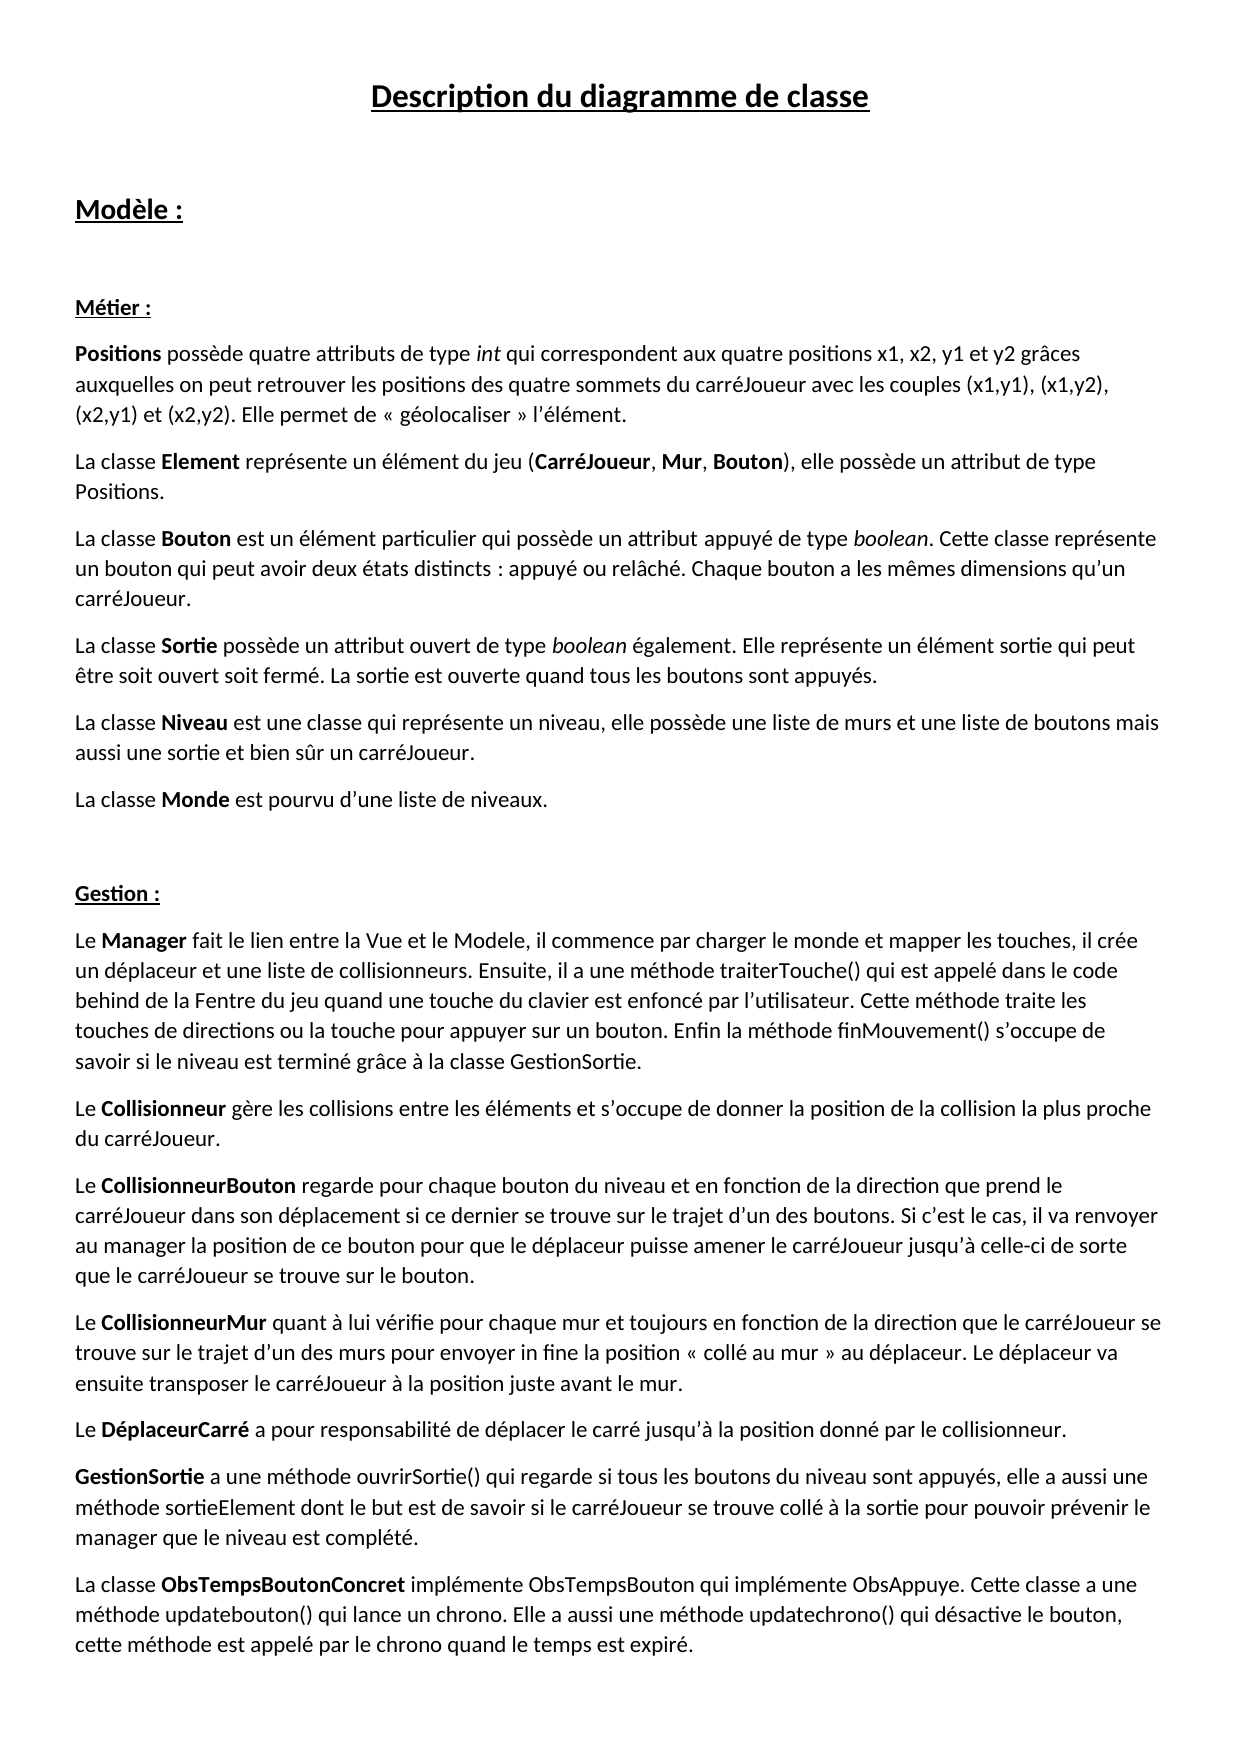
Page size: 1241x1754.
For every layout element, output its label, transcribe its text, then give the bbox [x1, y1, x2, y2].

text Le Collisionneur gère les collisions entre les éléments et s’occupe de donner la position de la collision la plus proche du carréJoueur. [75, 1094, 1165, 1152]
text La classe Bouton est un élément particulier qui possède un attribut appuyé de type boolean. Cette classe représente un bouton qui peut avoir deux états distincts : appuyé ou relâché. Chaque bouton a les mêmes dimensions qu’un carréJoueur. [75, 524, 1165, 612]
text La classe Niveau est une classe qui représente un niveau, elle possède une liste de murs et une liste de boutons mais aussi une sortie et bien sûr un carréJoueur. [75, 708, 1165, 767]
text Gestion : [75, 879, 1165, 907]
text Modèle : [75, 191, 1165, 226]
text La classe Sortie possède un attribut ouvert de type boolean également. Elle représente un élément sortie qui peut être soit ouvert soit fermé. La sortie est ouverte quand tous les boutons sont appuyés. [75, 631, 1165, 689]
text Le DéplaceurCarré a pour responsabilité de déplacer le carré jusqu’à la position donné par le collisionneur. [75, 1416, 1165, 1444]
text La classe Monde est pourvu d’une liste de niveaux. [75, 785, 1165, 813]
text Le Manager fait le lien entre la Vue et le Modele, il commence par charger le monde et mapper les touches, il crée un déplaceur et une liste de collisionneurs. Ensuite, il a une méthode traiterTouche() qui est appelé dans le code behind de la Fentre du jeu quand une touche du clavier est enfoncé par l’utilisateur. Cette méthode traite les touches de directions ou la touche pour appuyer sur un bouton. Enfin la méthode finMouvement() s’occupe de savoir si le niveau est terminé grâce à la classe GestionSortie. [75, 926, 1165, 1075]
text Le CollisionneurMur quant à lui vérifie pour chaque mur et toujours en fonction de la direction que le carréJoueur se trouve sur le trajet d’un des murs pour envoyer in fine la position « collé au mur » au déplaceur. Le déplaceur va ensuite transposer le carréJoueur à la position juste avant le mur. [75, 1308, 1165, 1397]
text Description du diagramme de classe [75, 75, 1165, 116]
text GestionSortie a une méthode ouvrirSortie() qui regarde si tous les boutons du niveau sont appuyés, elle a aussi une méthode sortieElement dont le but est de savoir si le carréJoueur se trouve collé à la sortie pour pouvoir prévenir le manager que le niveau est complété. [75, 1462, 1165, 1551]
text Positions possède quatre attributs de type int qui correspondent aux quatre positions x1, x2, y1 et y2 grâces auxquelles on peut retrouver les positions des quatre sommets du carréJoueur avec les couples (x1,y1), (x1,y2), (x2,y1) et (x2,y2). Elle permet de « géolocaliser » l’élément. [75, 339, 1165, 428]
text La classe Element représente un élément du jeu (CarréJoueur, Mur, Bouton), elle possède un attribut de type Positions. [75, 447, 1165, 505]
text La classe ObsTempsBoutonConcret implémente ObsTempsBouton qui implémente ObsAppuye. Cette classe a une méthode updatebouton() qui lance un chrono. Elle a aussi une méthode updatechrono() qui désactive le bouton, cette méthode est appelé par le chrono quand le temps est expiré. [75, 1570, 1165, 1658]
text Métier : [75, 293, 1165, 321]
text Le CollisionneurBouton regarde pour chaque bouton du niveau et en fonction de la direction que prend le carréJoueur dans son déplacement si ce dernier se trouve sur le trajet d’un des boutons. Si c’est le cas, il va renvoyer au manager la position de ce bouton pour que le déplaceur puisse amener le carréJoueur jusqu’à celle-ci de sorte que le carréJoueur se trouve sur le bouton. [75, 1171, 1165, 1289]
